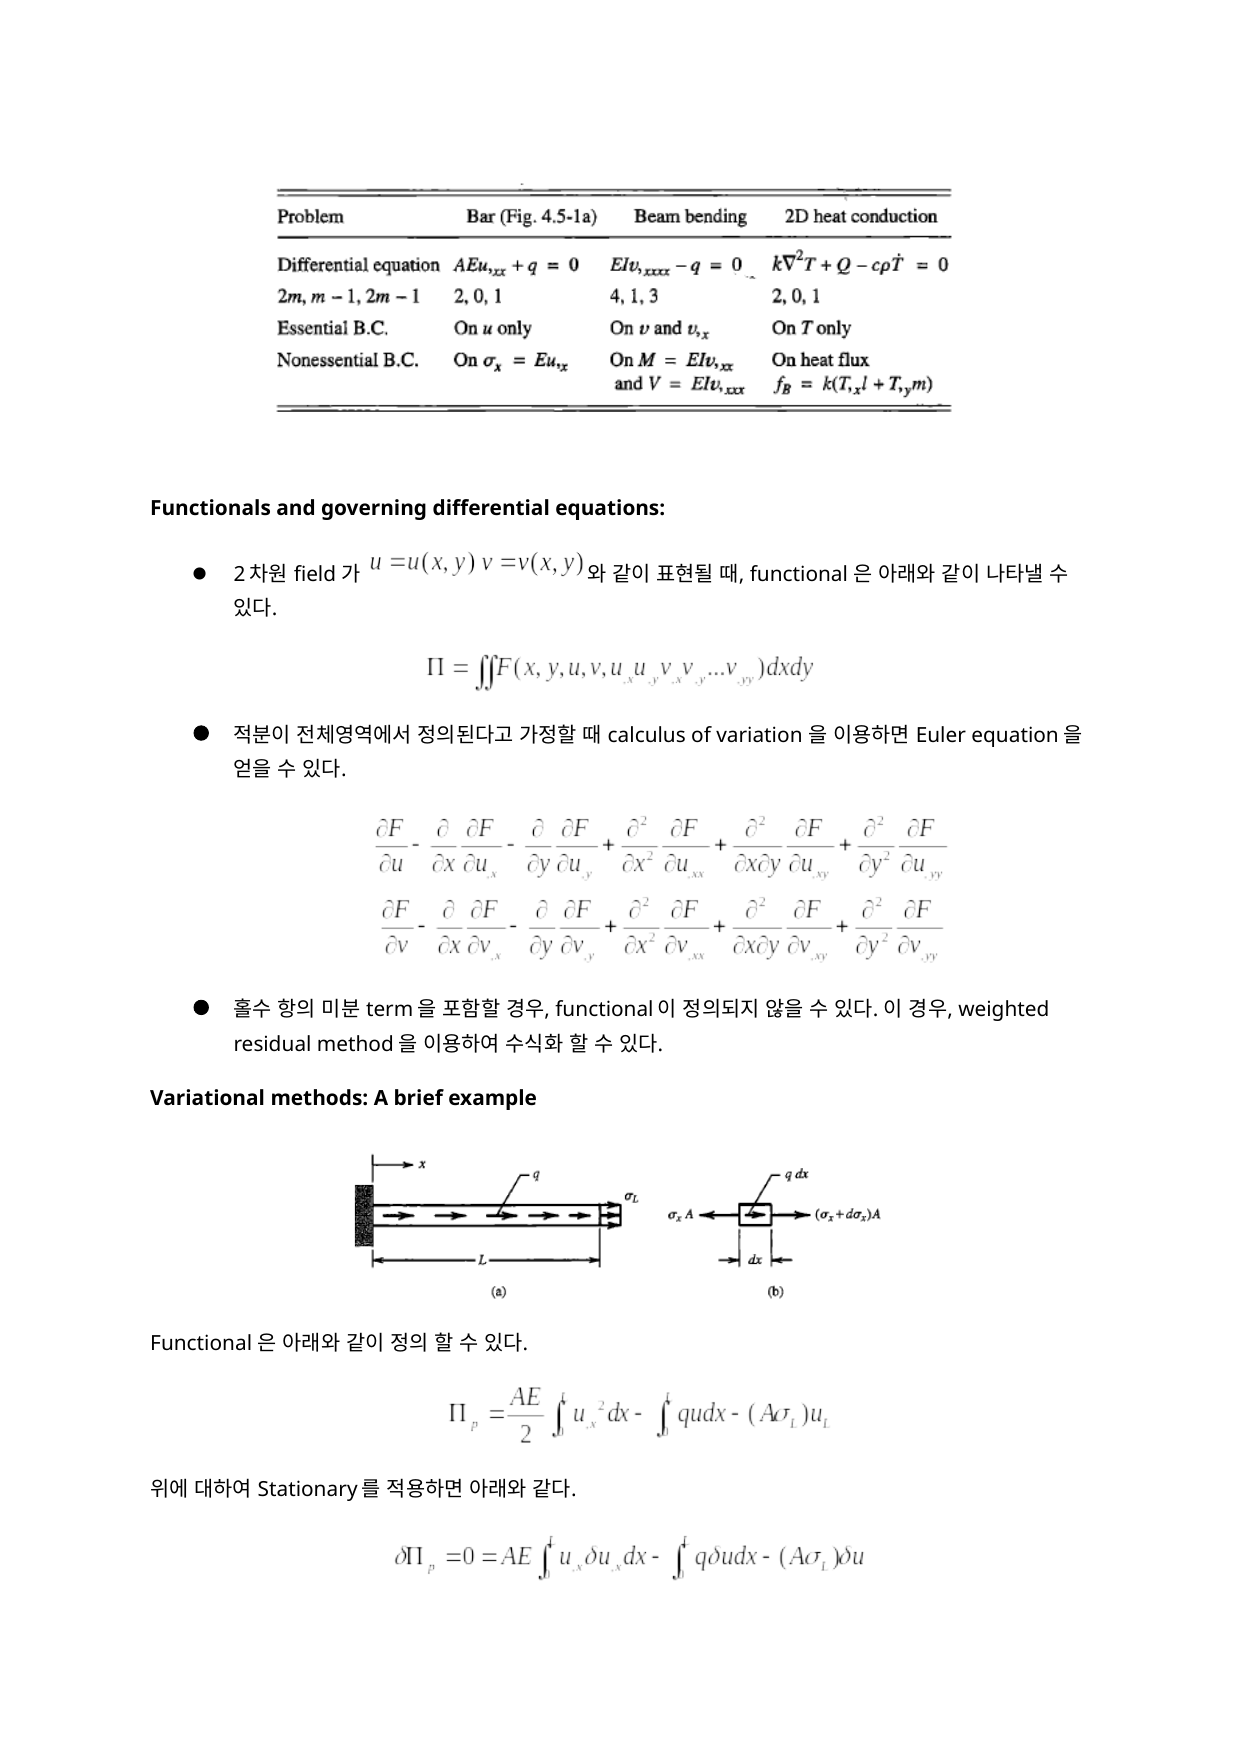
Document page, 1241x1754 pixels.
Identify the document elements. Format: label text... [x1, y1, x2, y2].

picture [345, 1136, 895, 1302]
list 2차원 field 가 와 같이 표현될 때, functional 은 아래와 같이 나타낼 수 있다. [192, 547, 1090, 622]
list 적분이 전체영역에서 정의된다고 가정할 때 calculus of variation 을 이용하면 Euler equation을 얻을 수 있다. [192, 718, 1090, 783]
text Functional 은 아래와 같이 정의 할 수 있다. [150, 1326, 1090, 1357]
text Variational methods: A brief example [150, 1083, 1090, 1111]
list 홀수 항의 미분 term을 포함할 경우, functional이 정의되지 않을 수 있다. 이 경우, weighted residual method을 이용하여 수식화 할 수 있다. [192, 992, 1090, 1057]
text 위에 대하여 Stationary를 적용하면 아래와 같다. [150, 1473, 1090, 1503]
picture [271, 177, 969, 416]
text Functionals and governing differential equations: [150, 493, 1090, 522]
